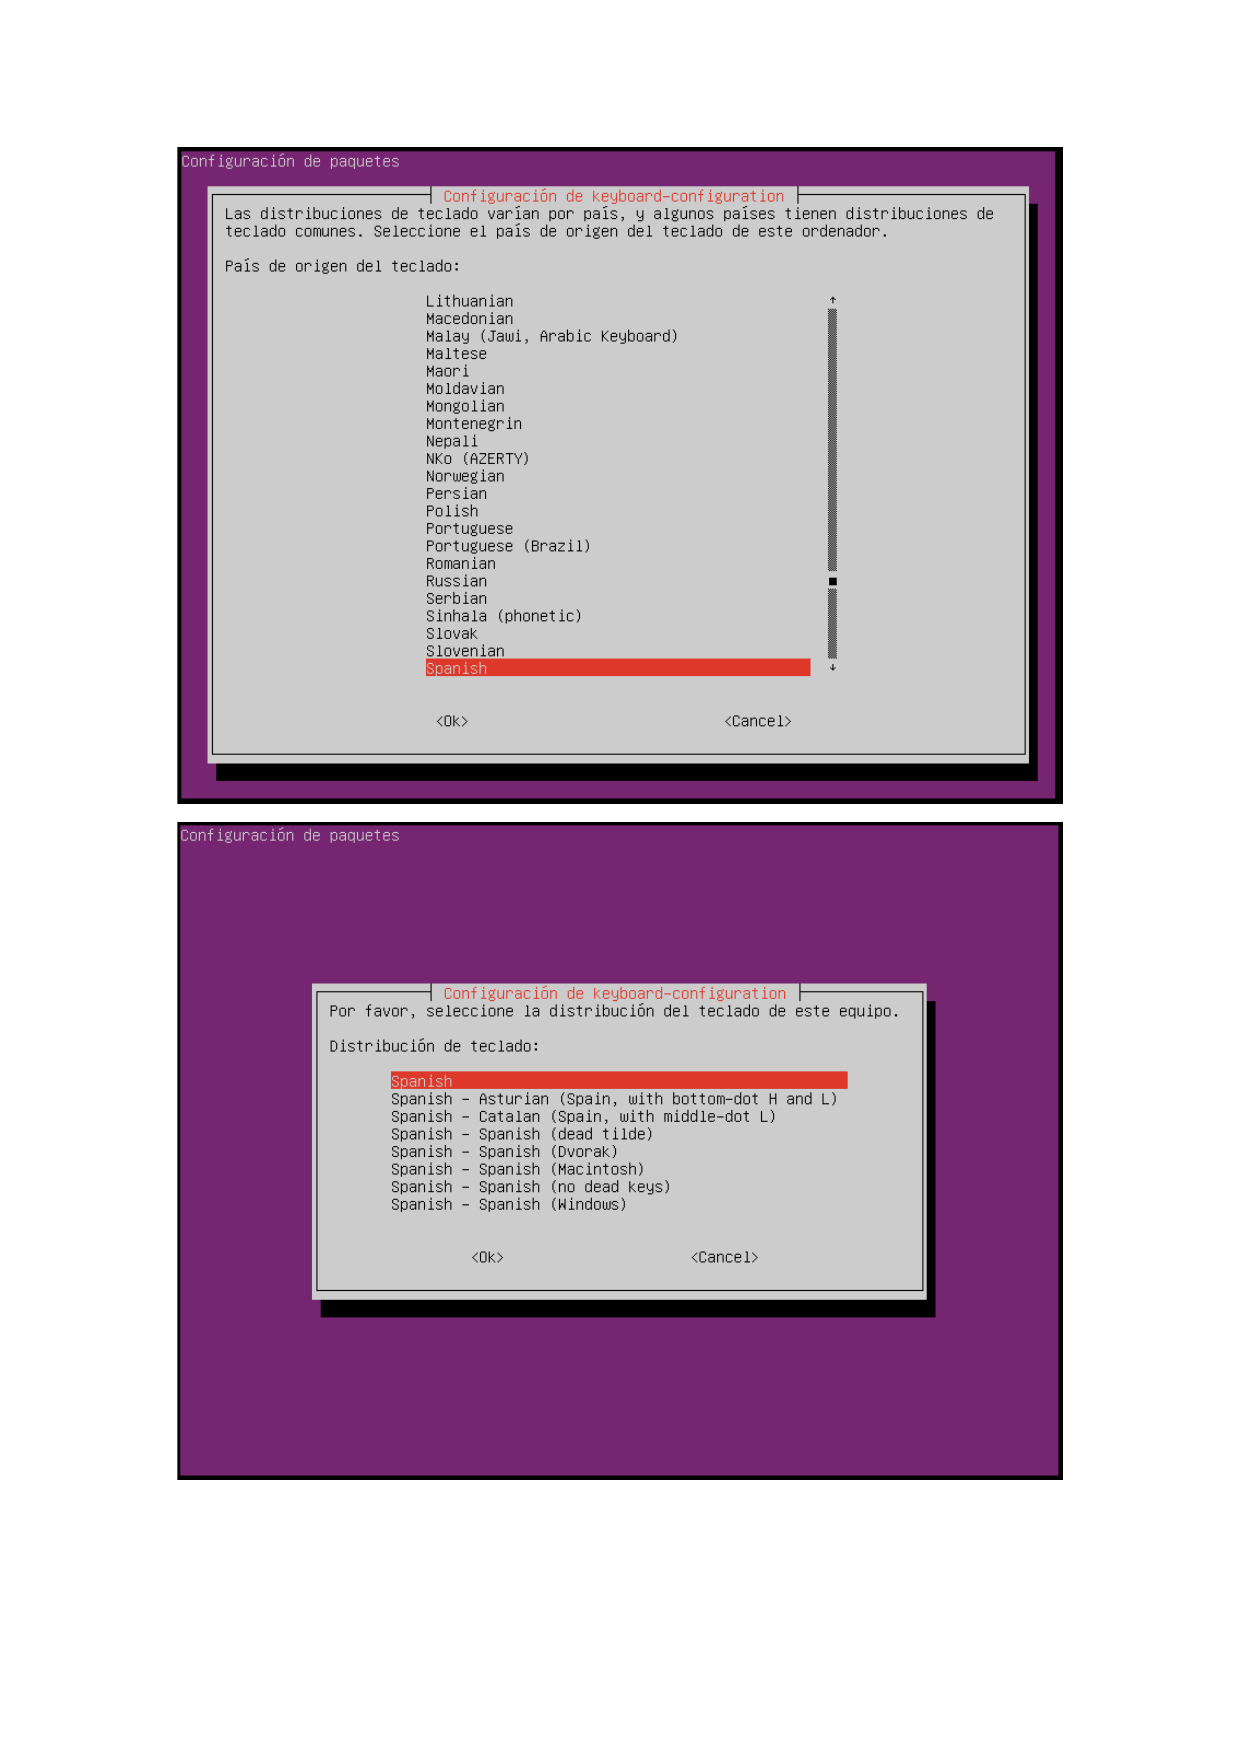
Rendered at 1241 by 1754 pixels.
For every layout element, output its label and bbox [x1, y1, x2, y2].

picture [177, 822, 1063, 1480]
picture [177, 147, 1063, 804]
